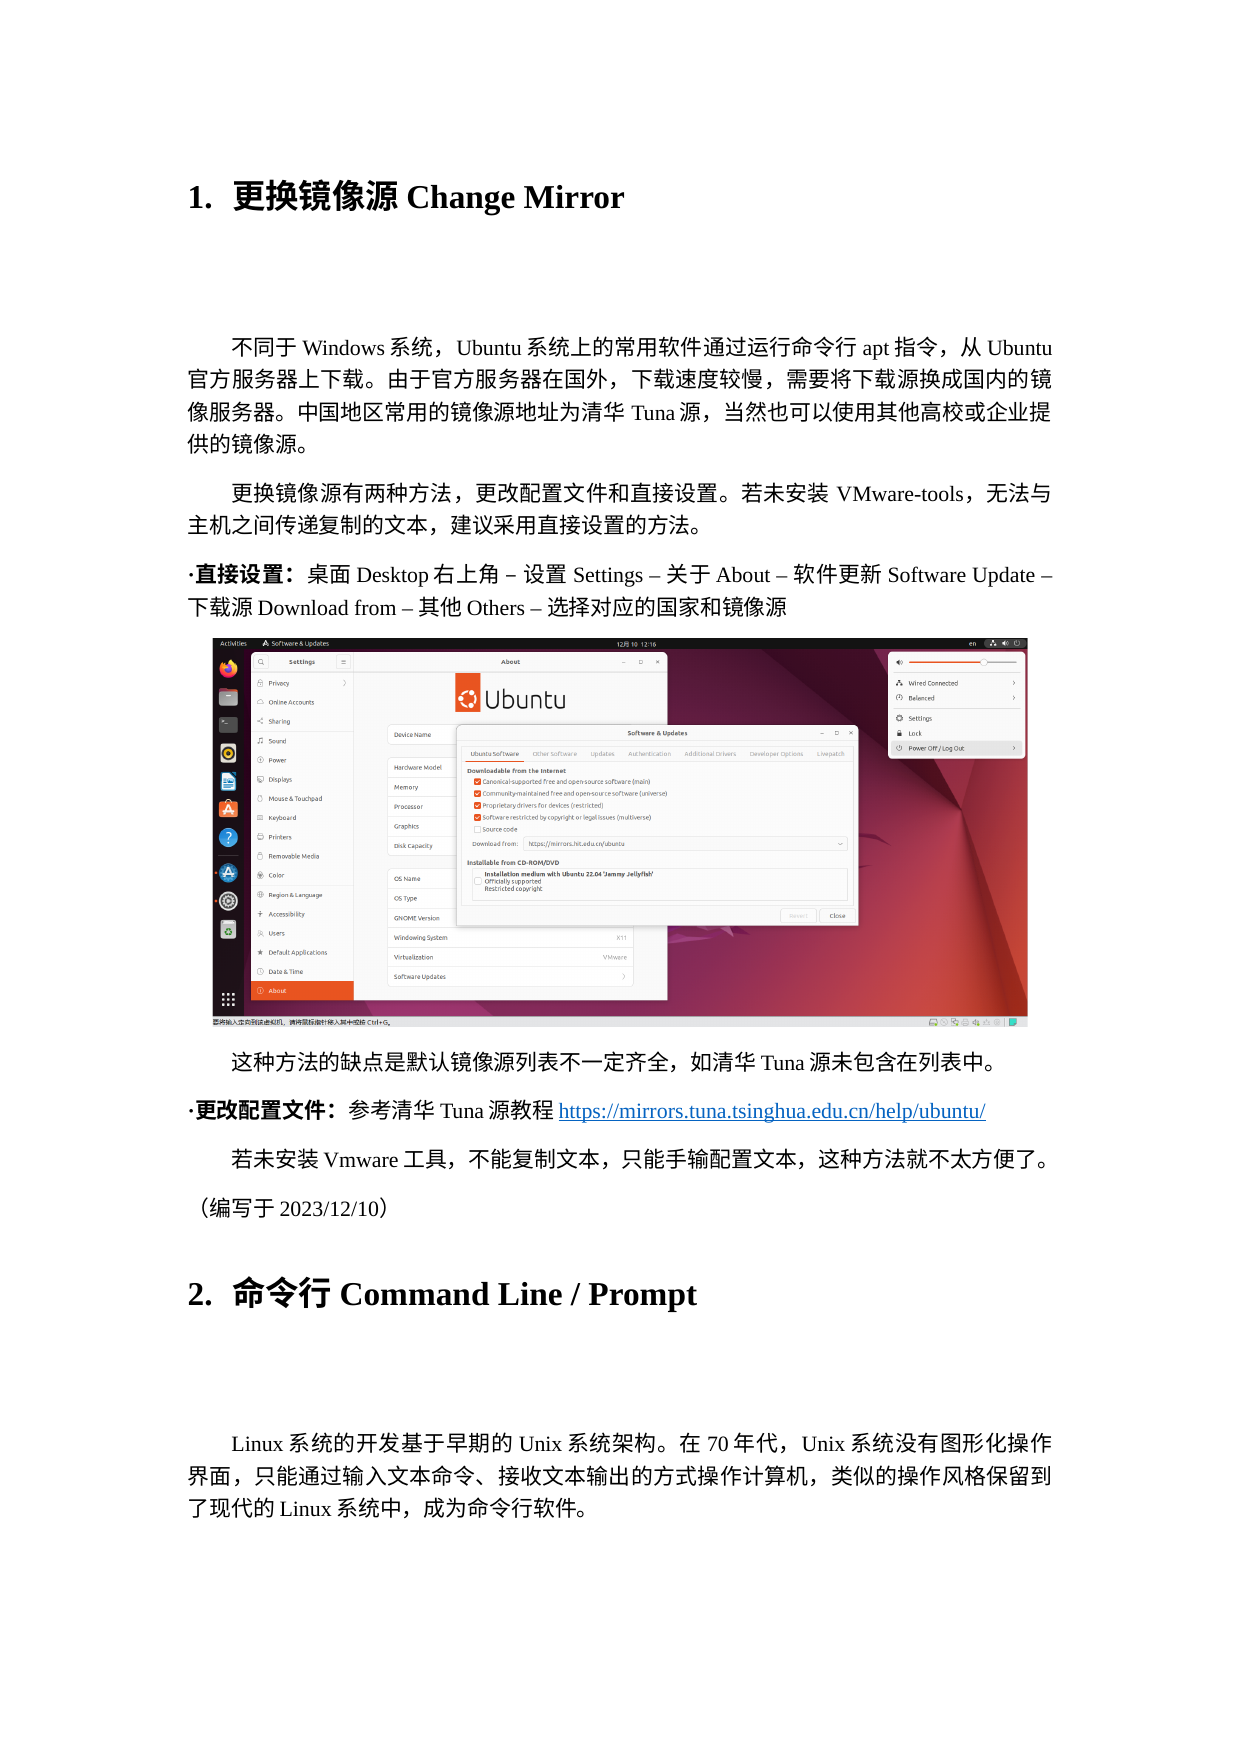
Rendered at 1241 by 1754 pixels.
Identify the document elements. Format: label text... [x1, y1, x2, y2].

text ·更改配置文件：参考清华Tuna源教程https://mirrors.tuna.tsinghua.edu.cn/help/ubuntu/ [187, 1093, 1053, 1126]
subtitle 更换镜像源 Change Mirror [187, 162, 1053, 227]
text 不同于Windows系统，Ubuntu系统上的常用软件通过运行命令行apt指令，从Ubuntu官方服务器上下载。由于官方服务器在国外，下载速度较慢，需要将下载源换成国内的镜像服务器。中国地区常用的镜像源地址为清华Tuna源，当然也可以使用其他高校或企业提供的镜像源。 [187, 329, 1053, 459]
text Linux系统的开发基于早期的Unix系统架构。在70年代，Unix系统没有图形化操作界面，只能通过输入文本命令、接收文本输出的方式操作计算机，类似的操作风格保留到了现代的Linux系统中，成为命令行软件。 [187, 1426, 1053, 1523]
picture [212, 638, 1028, 1027]
text 更换镜像源有两种方法，更改配置文件和直接设置。若未安装VMware-tools，无法与主机之间传递复制的文本，建议采用直接设置的方法。 [187, 476, 1053, 541]
text （编写于2023/12/10） [187, 1191, 1053, 1223]
text 这种方法的缺点是默认镜像源列表不一定齐全，如清华Tuna源未包含在列表中。 [187, 1044, 1053, 1077]
text ·直接设置：桌面Desktop右上角 – 设置Settings – 关于About – 软件更新Software Update – 下载源Download from – 其他Others – 选择对应的国家和镜像源 [187, 557, 1053, 622]
subtitle 命令行 Command Line / Prompt [187, 1258, 1053, 1323]
text 若未安装Vmware工具，不能复制文本，只能手输配置文本，这种方法就不太方便了。 [187, 1142, 1053, 1174]
